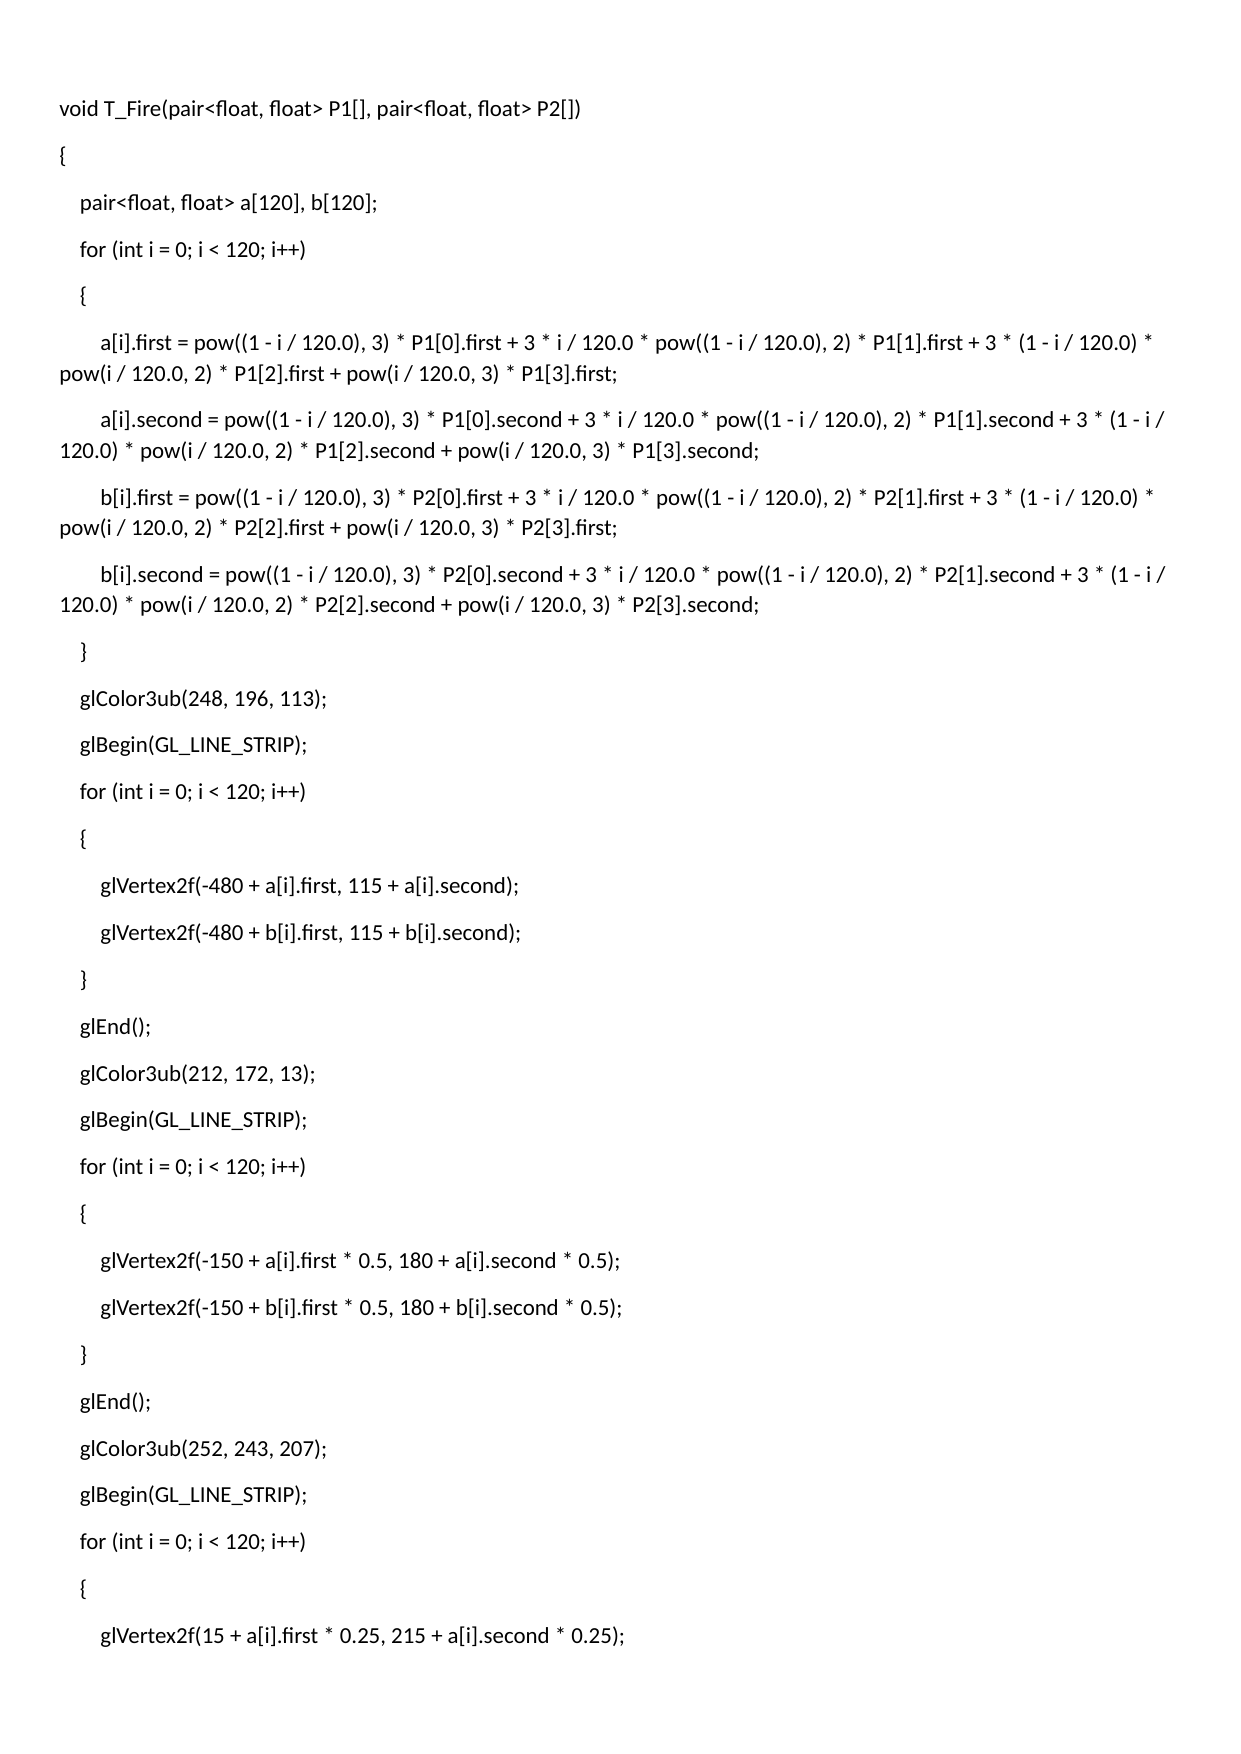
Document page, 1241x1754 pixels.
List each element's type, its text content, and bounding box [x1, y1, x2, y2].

text b[i].second = pow((1 - i / 120.0), 3) * P2[0].second + 3 * i / 120.0 * pow((1 - i / 120.0), 2) * P2[1].second + 3 * (1 - i / 120.0) * pow(i / 120.0, 2) * P2[2].second + pow(i / 120.0, 3) * P2[3].second; [59, 560, 1193, 618]
text { [59, 824, 1193, 852]
text } [59, 637, 1193, 665]
text glVertex2f(-480 + b[i].first, 115 + b[i].second); [59, 918, 1193, 946]
text { [59, 282, 1193, 310]
text pair<float, float> a[120], b[120]; [59, 188, 1193, 216]
text glVertex2f(-150 + a[i].first * 0.5, 180 + a[i].second * 0.5); [59, 1246, 1193, 1274]
text { [59, 1574, 1193, 1602]
text glColor3ub(252, 243, 207); [59, 1434, 1193, 1462]
text glColor3ub(248, 196, 113); [59, 684, 1193, 712]
text glBegin(GL_LINE_STRIP); [59, 731, 1193, 759]
text glColor3ub(212, 172, 13); [59, 1059, 1193, 1087]
text a[i].first = pow((1 - i / 120.0), 3) * P1[0].first + 3 * i / 120.0 * pow((1 - i / 120.0), 2) * P1[1].first + 3 * (1 - i / 120.0) * pow(i / 120.0, 2) * P1[2].first + pow(i / 120.0, 3) * P1[3].first; [59, 328, 1193, 387]
text b[i].first = pow((1 - i / 120.0), 3) * P2[0].first + 3 * i / 120.0 * pow((1 - i / 120.0), 2) * P2[1].first + 3 * (1 - i / 120.0) * pow(i / 120.0, 2) * P2[2].first + pow(i / 120.0, 3) * P2[3].first; [59, 483, 1193, 541]
text a[i].second = pow((1 - i / 120.0), 3) * P1[0].second + 3 * i / 120.0 * pow((1 - i / 120.0), 2) * P1[1].second + 3 * (1 - i / 120.0) * pow(i / 120.0, 2) * P1[2].second + pow(i / 120.0, 3) * P1[3].second; [59, 406, 1193, 464]
text glBegin(GL_LINE_STRIP); [59, 1106, 1193, 1134]
text glBegin(GL_LINE_STRIP); [59, 1481, 1193, 1509]
text glVertex2f(-480 + a[i].first, 115 + a[i].second); [59, 871, 1193, 899]
text for (int i = 0; i < 120; i++) [59, 1152, 1193, 1181]
text for (int i = 0; i < 120; i++) [59, 235, 1193, 263]
text { [59, 1199, 1193, 1227]
text for (int i = 0; i < 120; i++) [59, 777, 1193, 806]
text glVertex2f(15 + a[i].first * 0.25, 215 + a[i].second * 0.25); [59, 1621, 1193, 1649]
text for (int i = 0; i < 120; i++) [59, 1527, 1193, 1556]
text { [59, 141, 1193, 169]
text glVertex2f(-150 + b[i].first * 0.5, 180 + b[i].second * 0.5); [59, 1293, 1193, 1321]
text } [59, 1340, 1193, 1368]
text } [59, 965, 1193, 993]
text glEnd(); [59, 1012, 1193, 1040]
text glEnd(); [59, 1387, 1193, 1415]
text void T_Fire(pair<float, float> P1[], pair<float, float> P2[]) [59, 94, 1193, 122]
